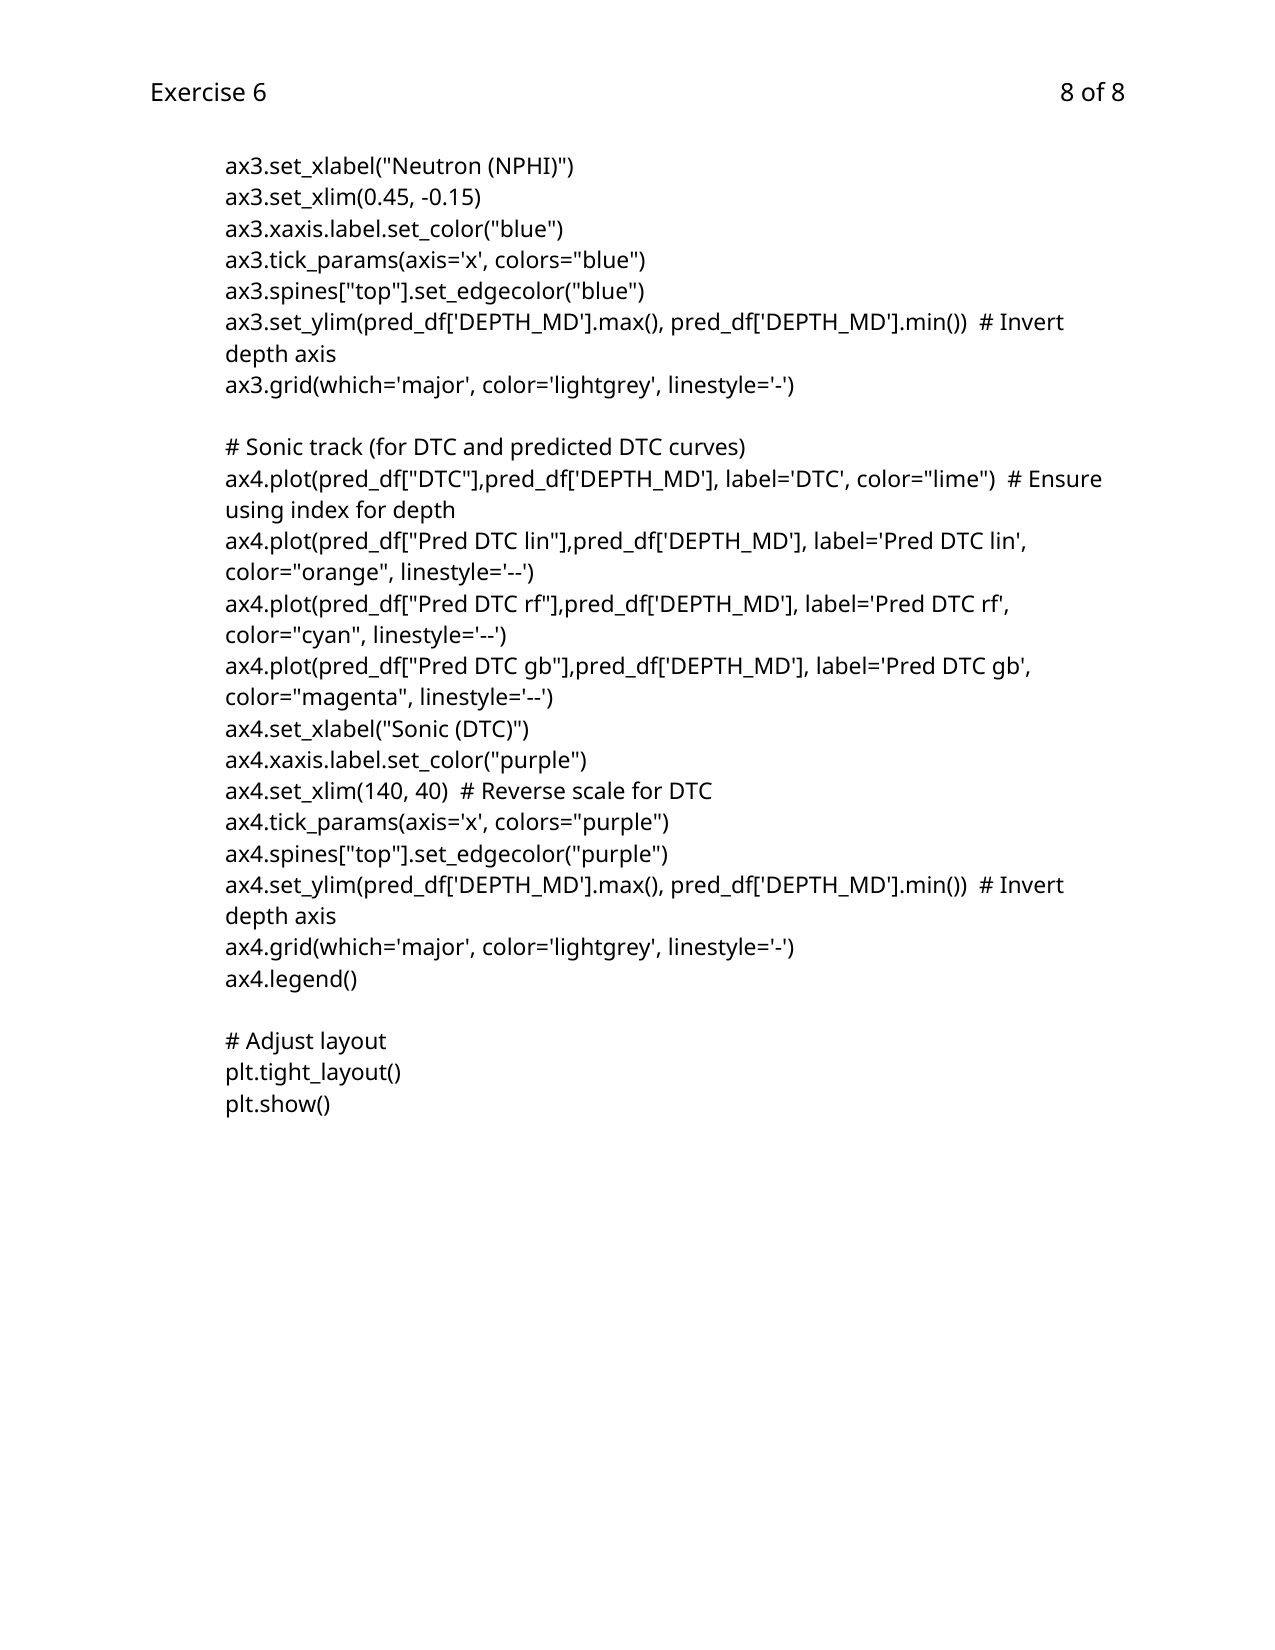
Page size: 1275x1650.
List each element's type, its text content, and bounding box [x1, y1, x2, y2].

text plt.tight_layout() [225, 1056, 1125, 1087]
text ax3.xaxis.label.set_color("blue") [225, 212, 1125, 244]
text ax4.plot(pred_df["DTC"],pred_df['DEPTH_MD'], label='DTC', color="lime") # Ensure using index for depth [225, 462, 1125, 525]
text ax3.set_xlim(0.45, -0.15) [225, 181, 1125, 212]
text ax4.spines["top"].set_edgecolor("purple") [225, 837, 1125, 869]
text ax4.plot(pred_df["Pred DTC lin"],pred_df['DEPTH_MD'], label='Pred DTC lin', color="orange", linestyle='--') [225, 525, 1125, 587]
text plt.show() [225, 1087, 1125, 1119]
text ax4.set_xlabel("Sonic (DTC)") [225, 712, 1125, 744]
text ax3.spines["top"].set_edgecolor("blue") [225, 275, 1125, 306]
text # Adjust layout [225, 1025, 1125, 1056]
text ax3.set_xlabel("Neutron (NPHI)") [225, 150, 1125, 181]
text ax4.set_ylim(pred_df['DEPTH_MD'].max(), pred_df['DEPTH_MD'].min()) # Invert depth axis [225, 869, 1125, 931]
text ax4.plot(pred_df["Pred DTC rf"],pred_df['DEPTH_MD'], label='Pred DTC rf', color="cyan", linestyle='--') [225, 587, 1125, 650]
text ax3.grid(which='major', color='lightgrey', linestyle='-') [225, 369, 1125, 400]
text ax3.set_ylim(pred_df['DEPTH_MD'].max(), pred_df['DEPTH_MD'].min()) # Invert depth axis [225, 306, 1125, 369]
text ax4.xaxis.label.set_color("purple") [225, 744, 1125, 775]
text ax3.tick_params(axis='x', colors="blue") [225, 244, 1125, 275]
text ax4.tick_params(axis='x', colors="purple") [225, 806, 1125, 837]
text ax4.legend() [225, 962, 1125, 994]
text # Sonic track (for DTC and predicted DTC curves) [225, 431, 1125, 462]
text ax4.set_xlim(140, 40) # Reverse scale for DTC [225, 775, 1125, 806]
text ax4.grid(which='major', color='lightgrey', linestyle='-') [225, 931, 1125, 962]
text ax4.plot(pred_df["Pred DTC gb"],pred_df['DEPTH_MD'], label='Pred DTC gb', color="magenta", linestyle='--') [225, 650, 1125, 712]
